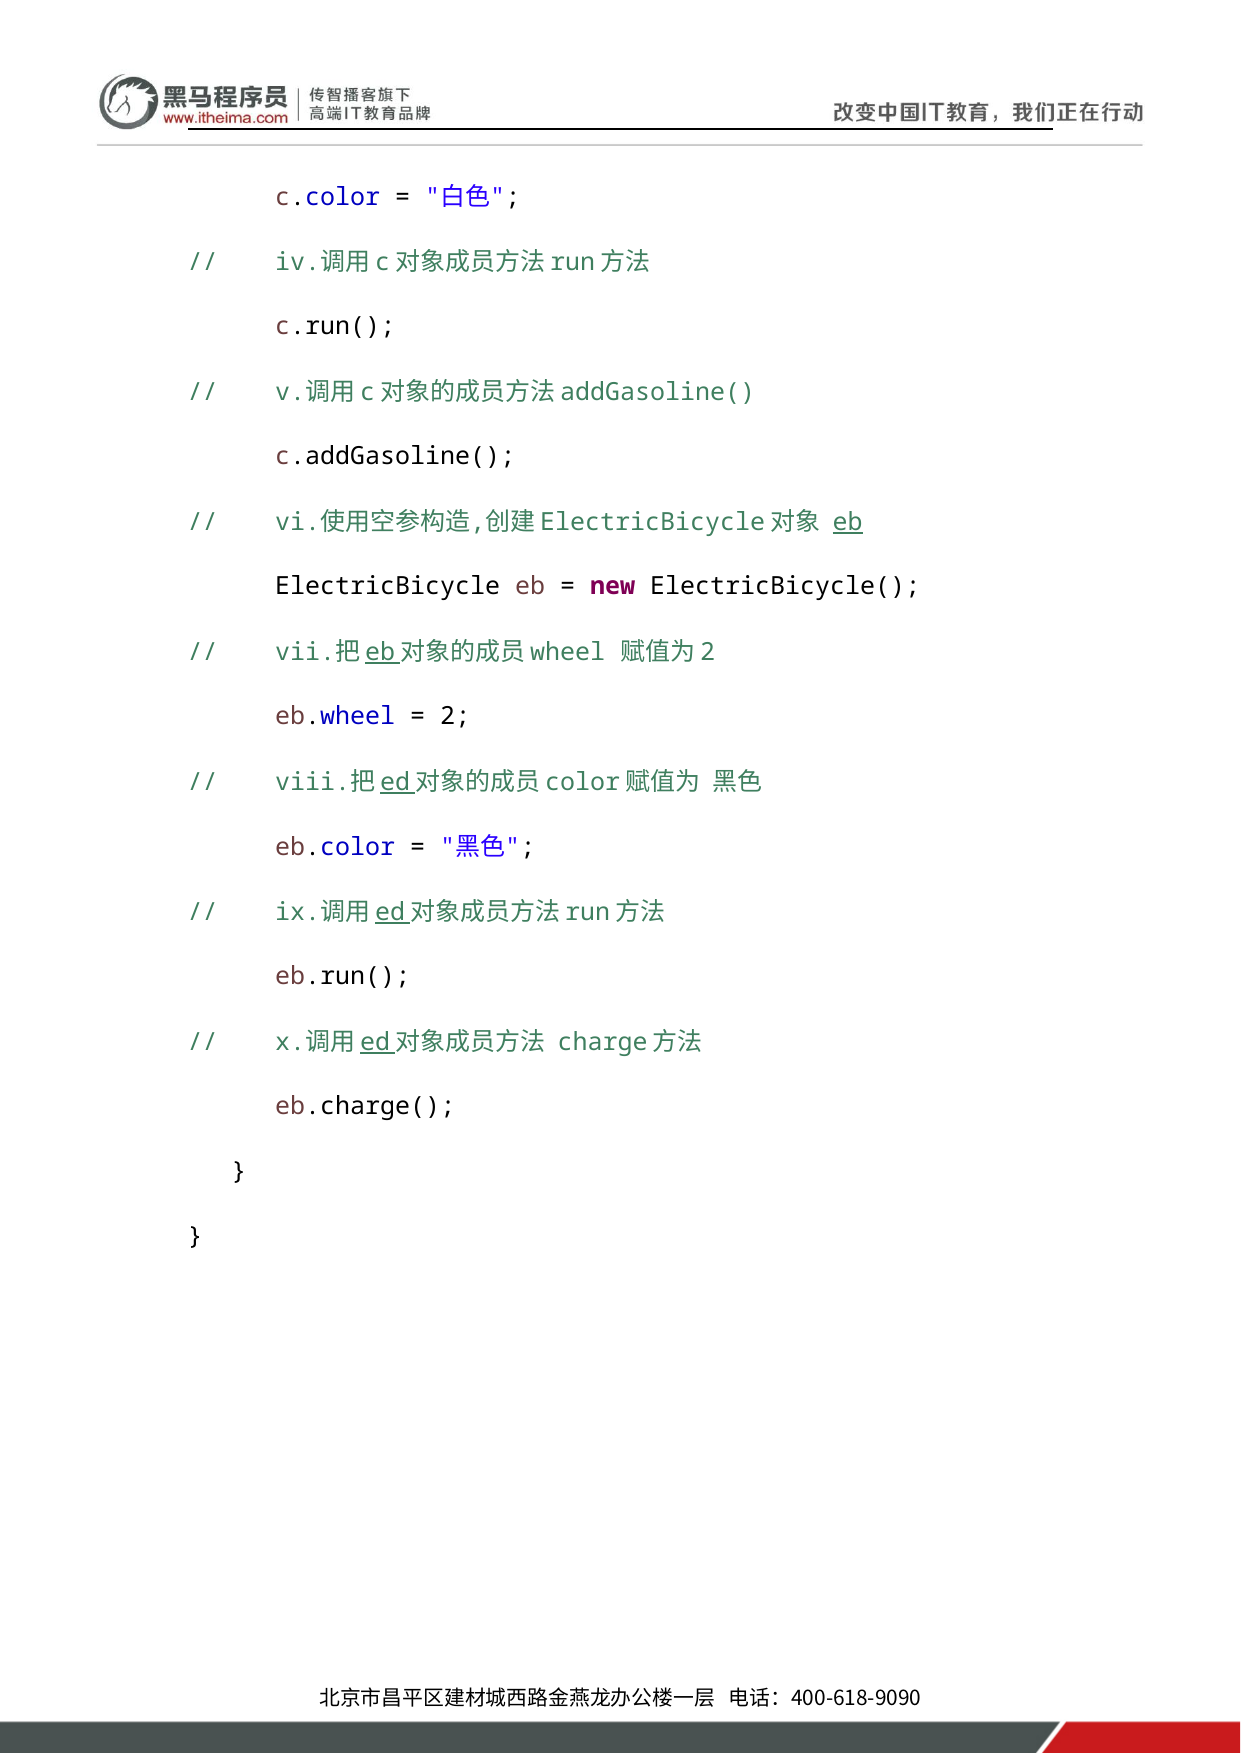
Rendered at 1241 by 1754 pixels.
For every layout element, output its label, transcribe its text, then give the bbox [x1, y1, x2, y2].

text eb.run(); [187, 942, 1053, 1007]
text eb.color = "黑色"; [187, 812, 1053, 877]
text c.color = "白色"; [187, 162, 1053, 227]
text // viii.把ed对象的成员color赋值为 黑色 [187, 747, 1053, 812]
text c.run(); [187, 292, 1053, 357]
text } [187, 1202, 1053, 1267]
text } [187, 1137, 1053, 1202]
text c.addGasoline(); [187, 422, 1053, 487]
text // vii.把eb对象的成员wheel 赋值为2 [187, 617, 1053, 682]
text // vi.使用空参构造,创建ElectricBicycle对象 eb [187, 487, 1053, 552]
text // v.调用c对象的成员方法addGasoline() [187, 357, 1053, 422]
text eb.charge(); [187, 1072, 1053, 1137]
picture [0, 1662, 1241, 1753]
text eb.wheel = 2; [187, 682, 1053, 747]
text ElectricBicycle eb = new ElectricBicycle(); [187, 552, 1053, 617]
text // ix.调用ed对象成员方法run方法 [187, 877, 1053, 942]
text // x.调用ed对象成员方法 charge方法 [187, 1007, 1053, 1072]
text // iv.调用c对象成员方法run方法 [187, 227, 1053, 292]
picture [0, 3, 1241, 153]
